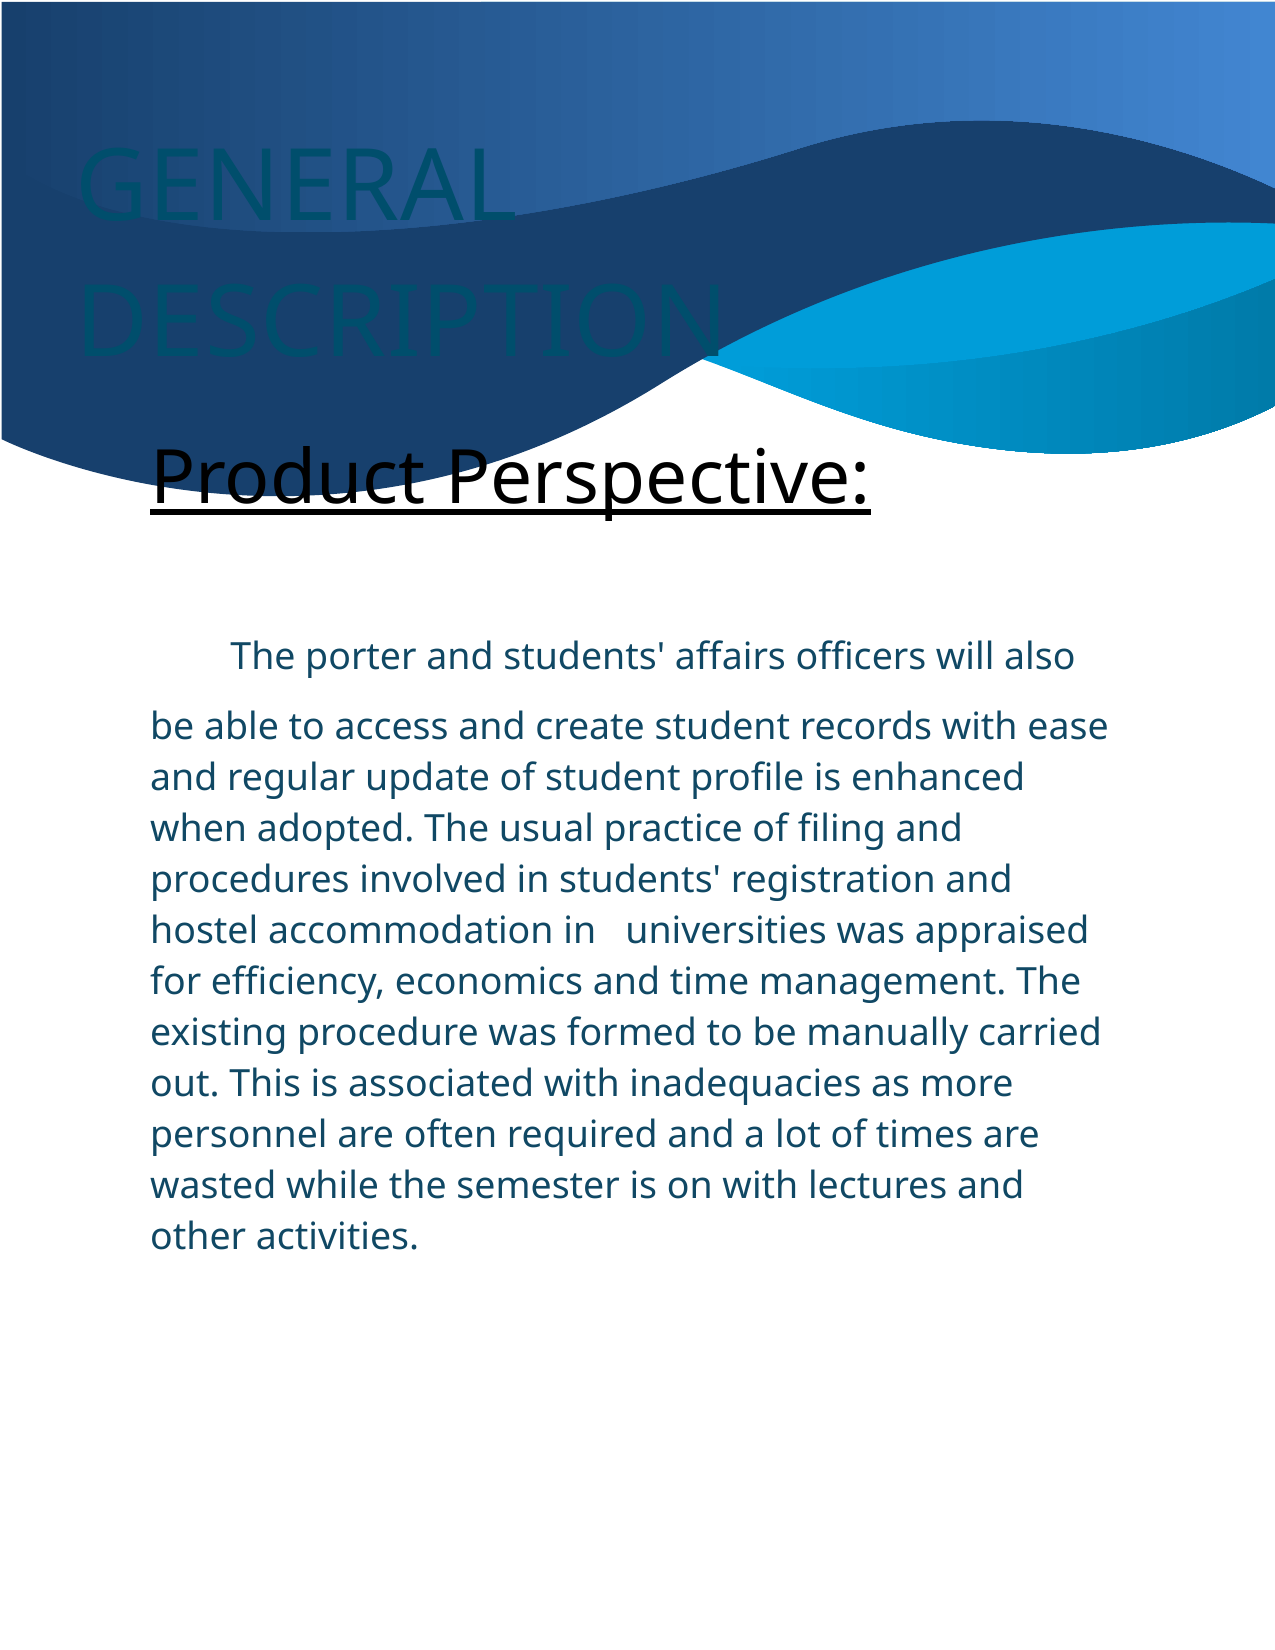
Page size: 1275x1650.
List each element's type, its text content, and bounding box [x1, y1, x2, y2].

text The porter and students' affairs officers will also be able to access and create student records with ease and regular update of student profile is enhanced when adopted. The usual practice of filing and procedures involved in students' registration and hostel accommodation in universities was appraised for efficiency, economics and time management. The existing procedure was formed to be manually carried out. This is associated with inadequacies as more personnel are often required and a lot of times are wasted while the semester is on with lectures and other activities. [150, 563, 1125, 1261]
text GENERAL DESCRIPTION [75, 113, 1125, 386]
text Product Perspective: [150, 423, 1125, 525]
